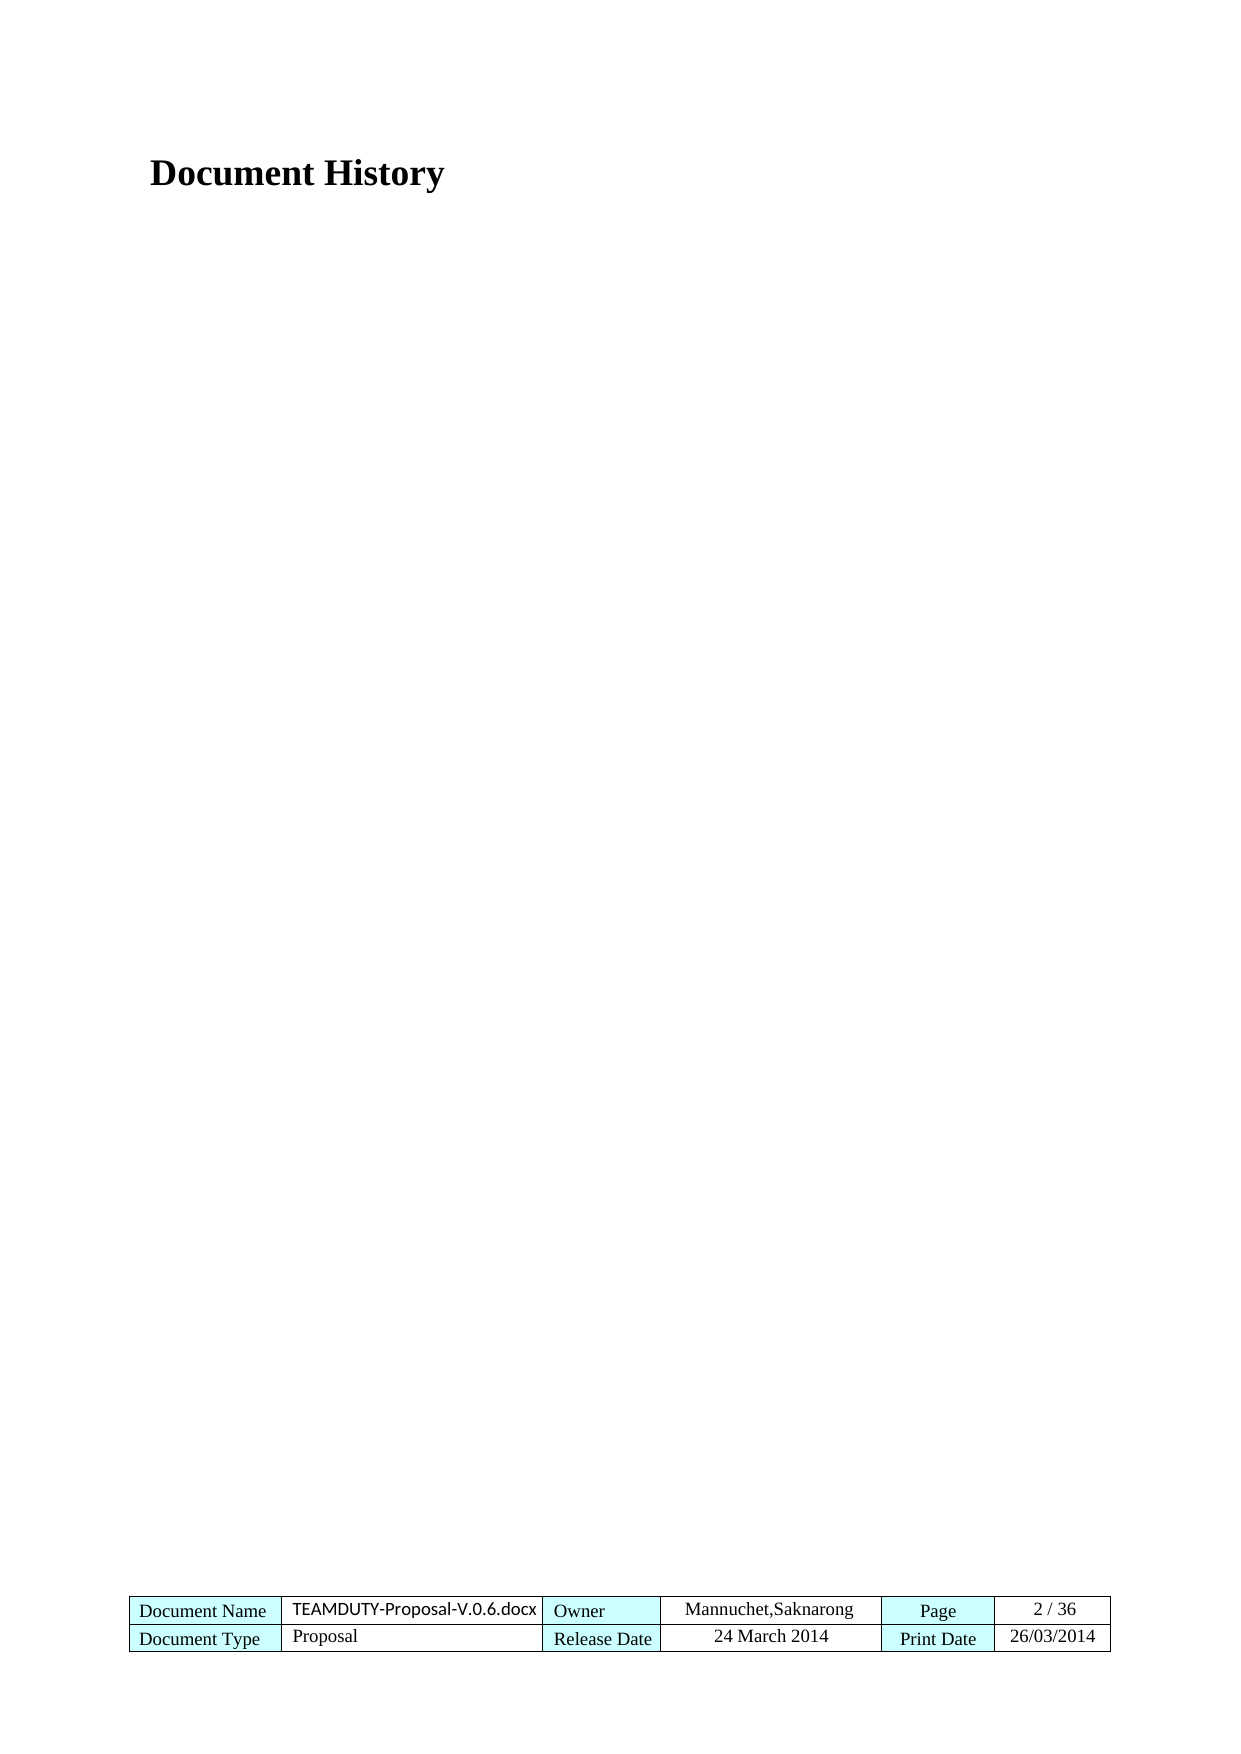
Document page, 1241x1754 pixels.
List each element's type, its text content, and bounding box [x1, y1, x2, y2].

text Document History [150, 150, 1090, 193]
